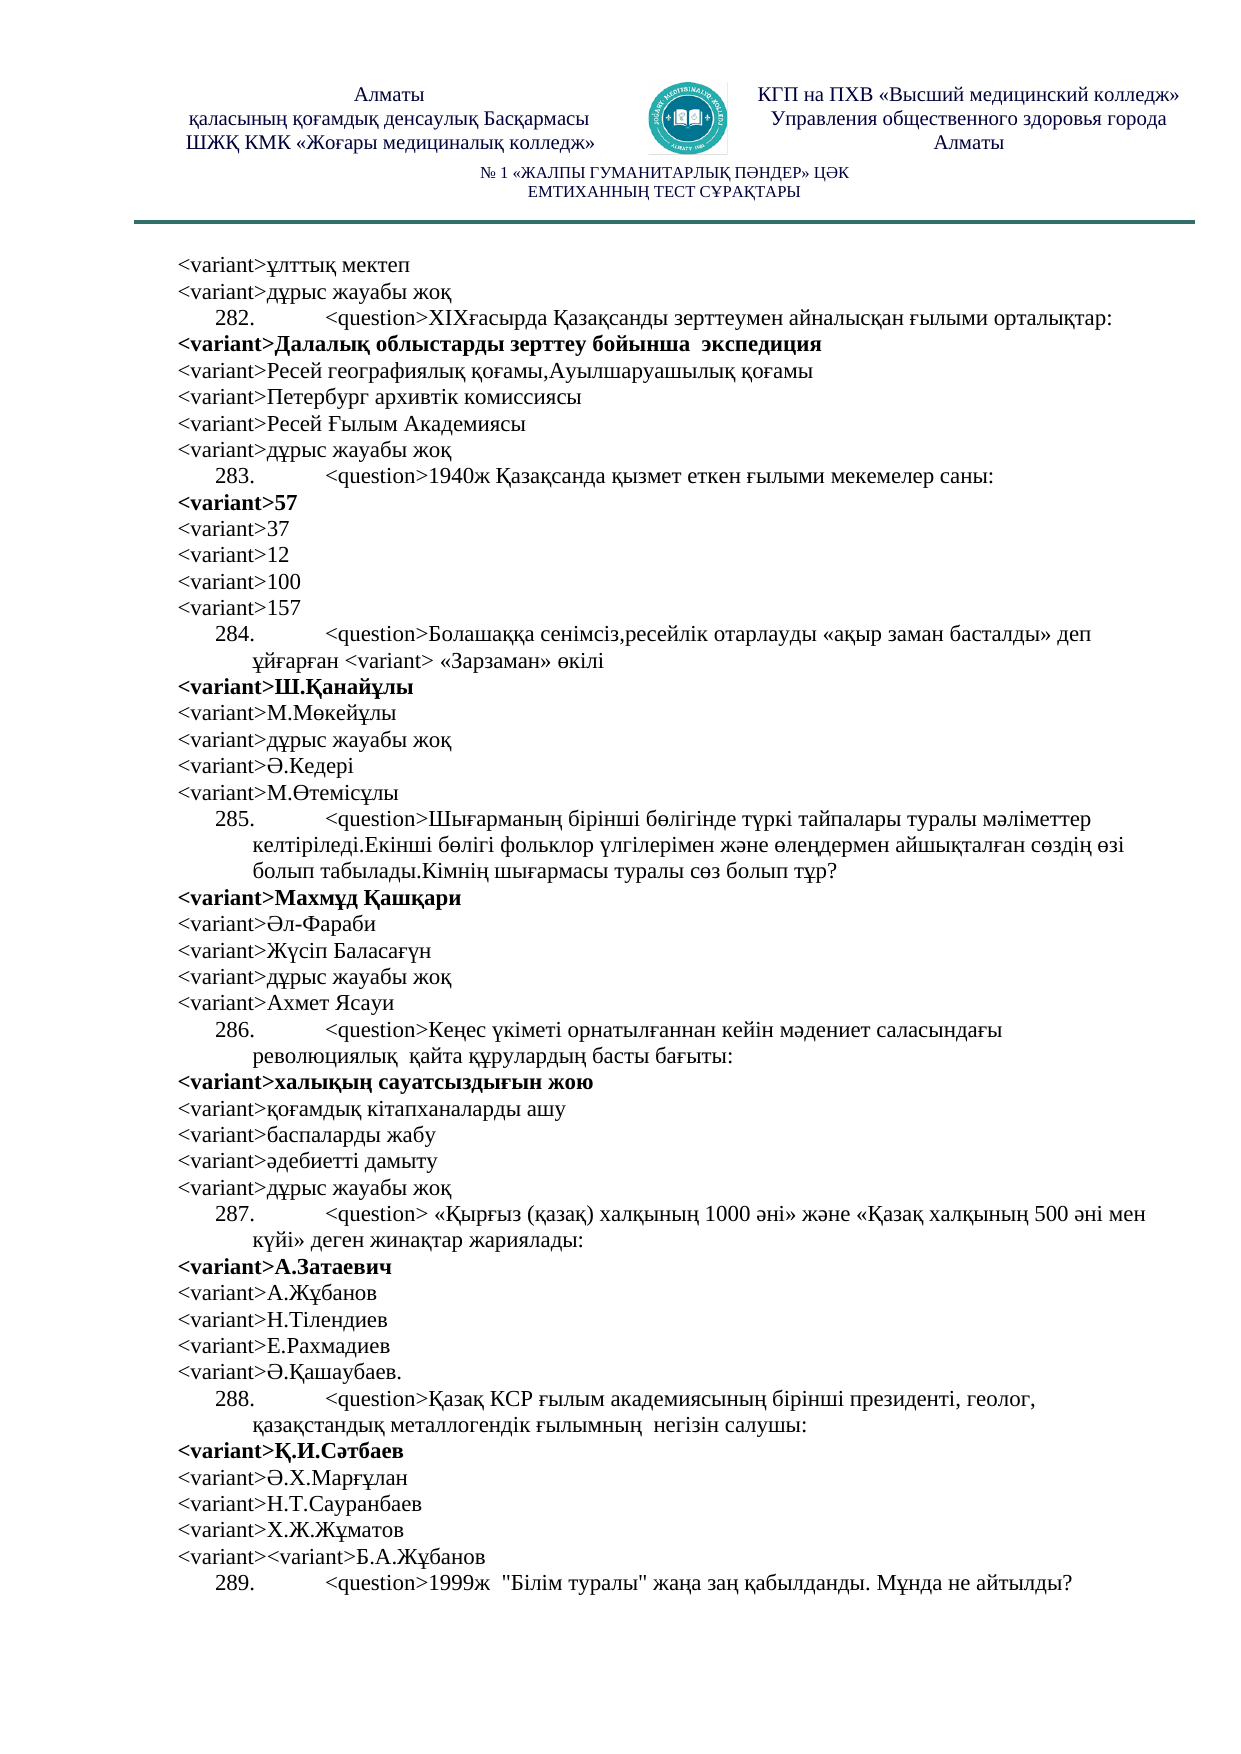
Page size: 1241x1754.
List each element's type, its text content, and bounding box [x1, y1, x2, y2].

text <variant>Н.Т.Сауранбаев [177, 1490, 1152, 1516]
text <variant>Е.Рахмадиев [177, 1332, 1152, 1358]
text <variant>Петербург архивтік комиссиясы [177, 383, 1152, 409]
text <variant>дұрыс жауабы жоқ [177, 436, 1152, 462]
text <variant>А.Затаевич [177, 1253, 1152, 1279]
text <variant>халықың сауатсыздығын жою [177, 1068, 1152, 1095]
picture [648, 82, 728, 155]
text <variant>Х.Ж.Жұматов [177, 1516, 1152, 1543]
list <question>Болашаққа сенімсіз,ресейлік отарлауды «ақыр заман басталды» деп ұйғарған <variant> «Зарзаман» өкілі [215, 620, 1152, 673]
text <variant>157 [177, 594, 1152, 620]
text <variant>Ә.Кедері [177, 752, 1152, 778]
list <question> «Қырғыз (қазақ) халқының 1000 әні» және «Қазақ халқының 500 әні мен күйі» деген жинақтар жариялады: [215, 1200, 1152, 1253]
text <variant><variant>Б.А.Жұбанов [177, 1543, 1152, 1569]
text <variant>Н.Тілендиев [177, 1306, 1152, 1332]
list <question>XIXғасырда Қазақсанды зерттеумен айналысқан ғылыми орталықтар: [215, 304, 1152, 331]
text <variant>баспаларды жабу [177, 1121, 1152, 1147]
text <variant>Махмұд Қашқари [177, 884, 1152, 910]
text <variant>М.Өтемісұлы [177, 778, 1152, 805]
text <variant>Қ.И.Сәтбаев [177, 1437, 1152, 1464]
text <variant>Жүсіп Баласағүн [177, 937, 1152, 963]
text <variant>Ш.Қанайұлы [177, 673, 1152, 699]
text <variant>А.Жұбанов [177, 1279, 1152, 1306]
text <variant>қоғамдық кітапханаларды ашу [177, 1095, 1152, 1121]
text <variant>дұрыс жауабы жоқ [177, 726, 1152, 752]
text <variant>дұрыс жауабы жоқ [177, 1174, 1152, 1200]
list <question>1999ж "Білім туралы" жаңа заң қабылданды. Мұнда не айтылды? [215, 1569, 1152, 1596]
text <variant>әдебиетті дамыту [177, 1147, 1152, 1174]
text <variant>ұлттық мектеп [177, 251, 1152, 278]
text <variant>М.Мөкейұлы [177, 699, 1152, 726]
text <variant>дұрыс жауабы жоқ [177, 278, 1152, 304]
text <variant>Ресей географиялық қоғамы,Ауылшаруашылық қоғамы [177, 357, 1152, 383]
text <variant>дұрыс жауабы жоқ [177, 963, 1152, 989]
text <variant>57 [177, 489, 1152, 515]
text <variant>Әл-Фараби [177, 910, 1152, 937]
text <variant>Ә.Х.Марғұлан [177, 1464, 1152, 1490]
list <question>Кеңес үкіметі орнатылғаннан кейін мәдениет саласындағы революциялық қайта құрулардың басты бағыты: [215, 1016, 1152, 1068]
list <question>Қазақ КСР ғылым академиясының бірінші президенті, геолог, қазақстандық металлогендік ғылымның негізін салушы: [215, 1385, 1152, 1437]
text <variant>12 [177, 541, 1152, 568]
text <variant>37 [177, 515, 1152, 541]
text <variant>100 [177, 568, 1152, 594]
text <variant>Ресей Ғылым Академиясы [177, 409, 1152, 436]
text <variant>Ахмет Ясауи [177, 989, 1152, 1016]
list <question>Шығарманың бірінші бөлігінде түркі тайпалары туралы мәліметтер келтіріледі.Екінші бөлігі фольклор үлгілерімен және өлеңдермен айшықталған сөздің өзі болып табылады.Кімнің шығармасы туралы сөз болып тұр? [215, 805, 1152, 884]
text <variant>Ә.Қашаубаев. [177, 1358, 1152, 1385]
list <question>1940ж Қазақсанда қызмет еткен ғылыми мекемелер саны: [215, 462, 1152, 489]
text <variant>Далалық облыстарды зерттеу бойынша экспедиция [177, 331, 1152, 357]
